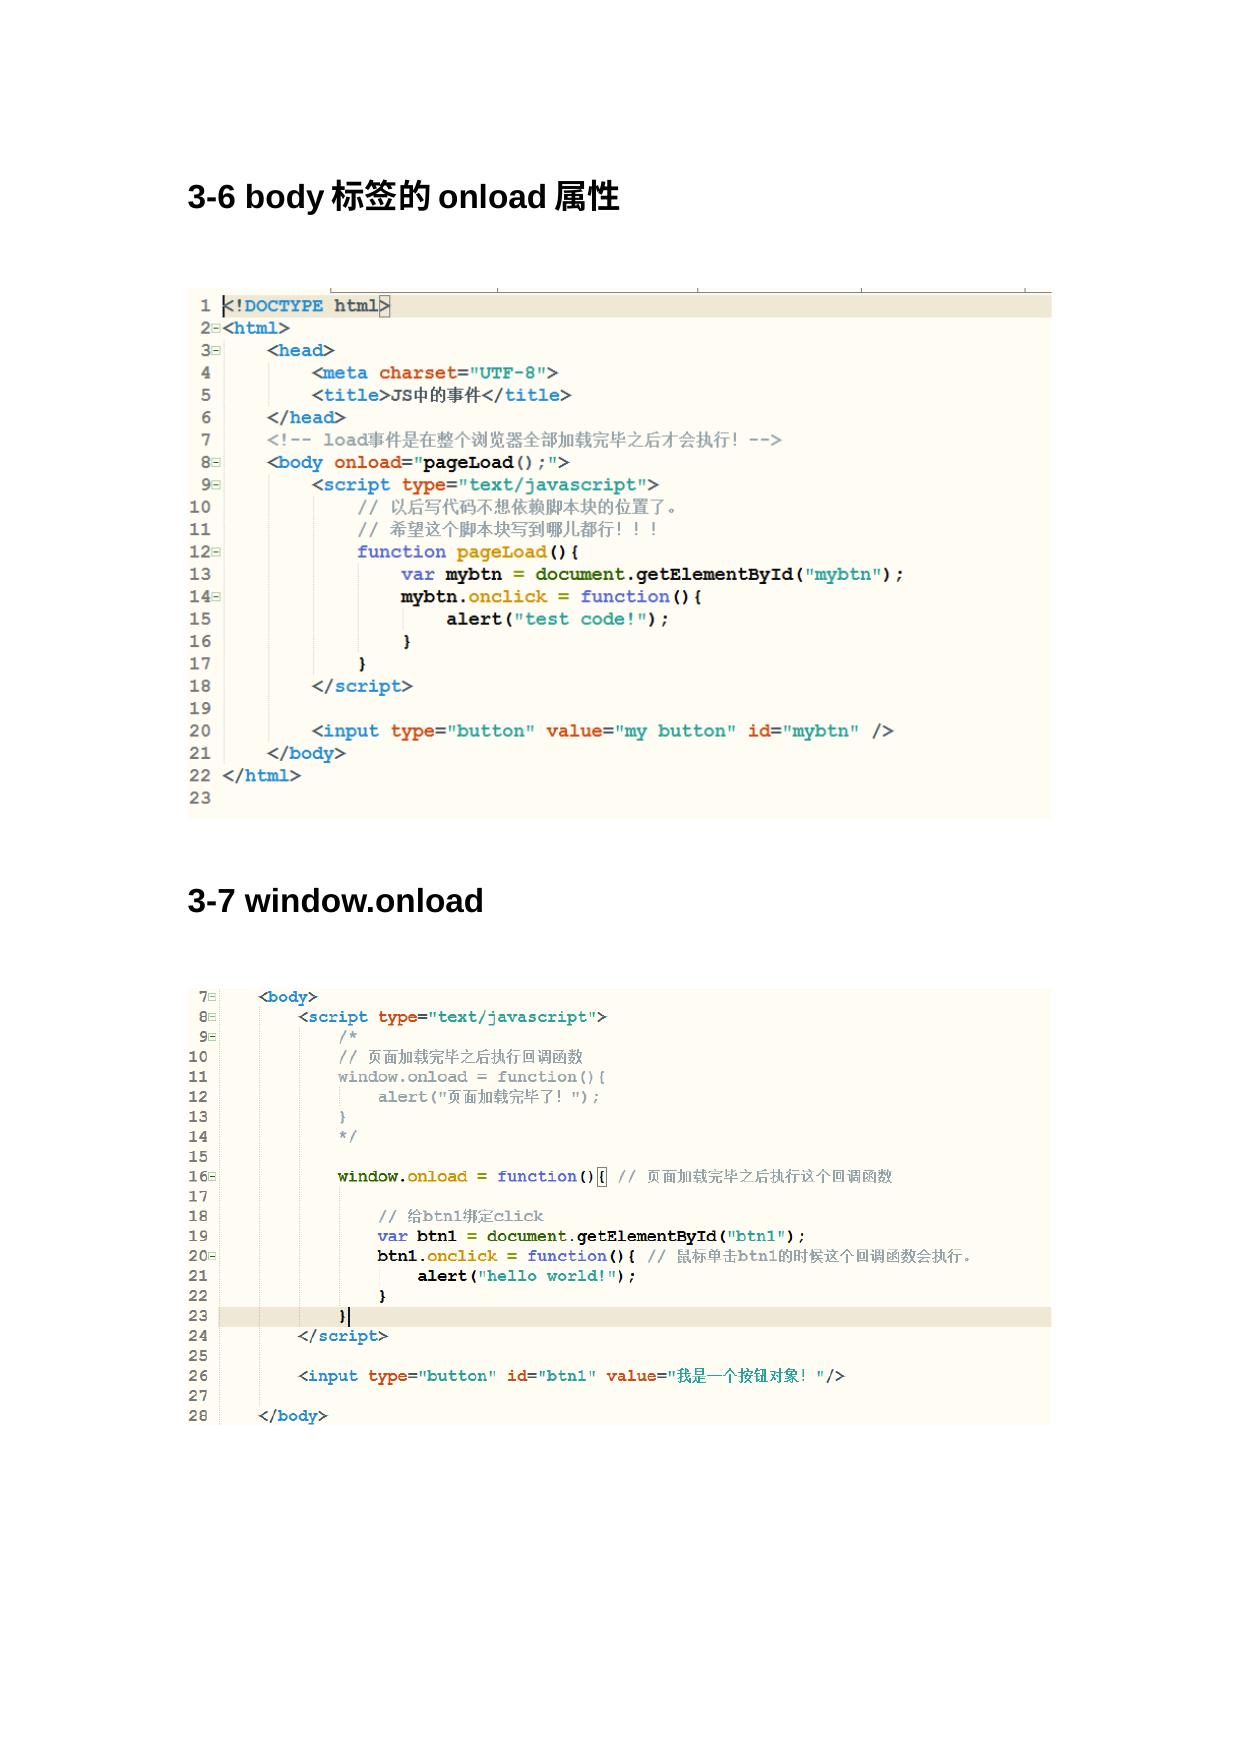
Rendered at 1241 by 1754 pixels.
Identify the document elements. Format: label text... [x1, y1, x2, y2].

subtitle 3-7 window.onload [187, 868, 1053, 933]
picture [187, 988, 1052, 1425]
subtitle 3-6 body标签的onload属性 [187, 162, 1053, 227]
picture [187, 288, 1052, 819]
